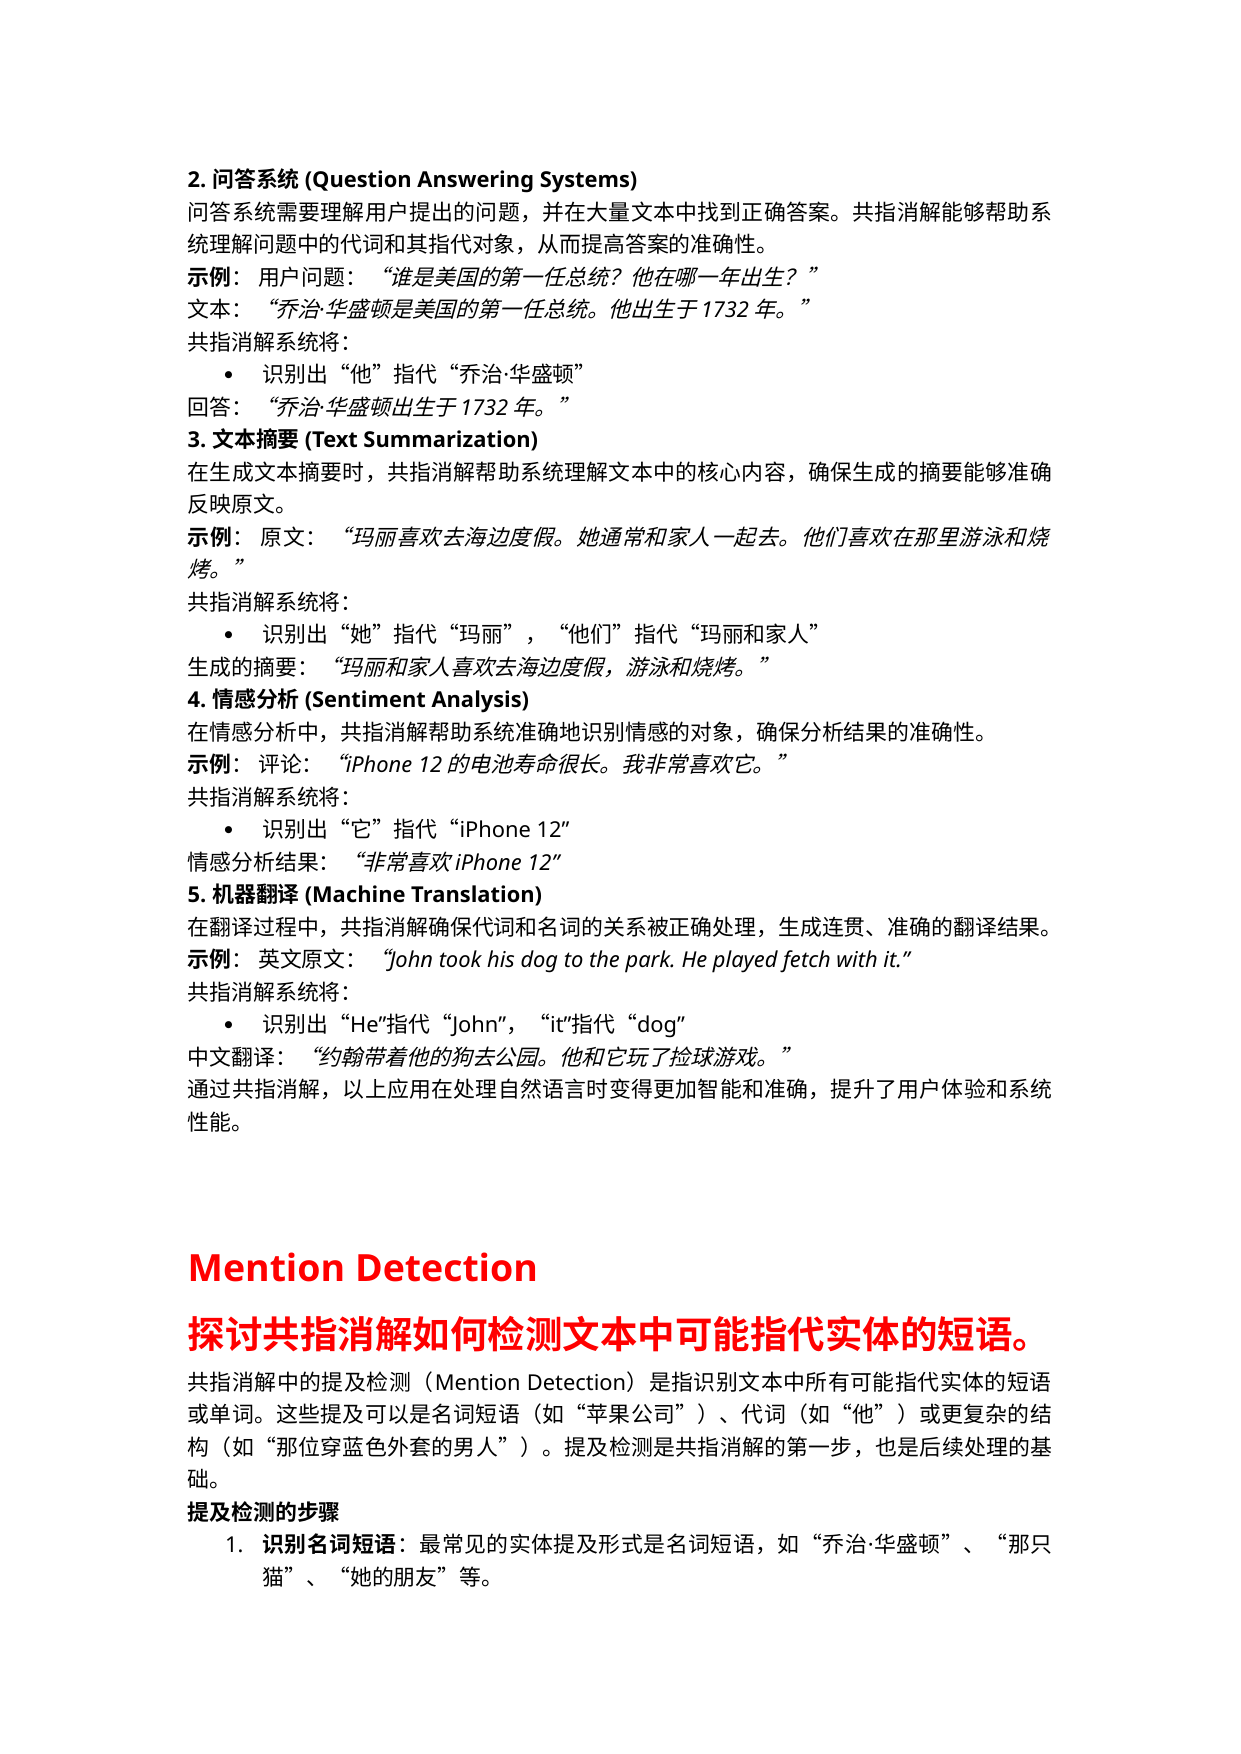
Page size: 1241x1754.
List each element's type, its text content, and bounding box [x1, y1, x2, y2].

text 5. 机器翻译 (Machine Translation) [187, 877, 1053, 909]
text 通过共指消解，以上应用在处理自然语言时变得更加智能和准确，提升了用户体验和系统性能。 [187, 1072, 1053, 1137]
text 回答：“乔治·华盛顿出生于1732年。” [187, 389, 1053, 422]
list 识别出“他”指代“乔治·华盛顿” [225, 357, 1053, 389]
text 3. 文本摘要 (Text Summarization) [187, 422, 1053, 454]
text 探讨共指消解如何检测文本中可能指代实体的短语。 [187, 1299, 1053, 1364]
text 4. 情感分析 (Sentiment Analysis) [187, 682, 1053, 714]
text 在翻译过程中，共指消解确保代词和名词的关系被正确处理，生成连贯、准确的翻译结果。 [187, 909, 1053, 942]
text 共指消解中的提及检测（Mention Detection）是指识别文本中所有可能指代实体的短语或单词。这些提及可以是名词短语（如“苹果公司”）、代词（如“他”）或更复杂的结构（如“那位穿蓝色外套的男人”）。提及检测是共指消解的第一步，也是后续处理的基础。 [187, 1364, 1053, 1494]
text 在情感分析中，共指消解帮助系统准确地识别情感的对象，确保分析结果的准确性。 [187, 714, 1053, 747]
list 识别名词短语：最常见的实体提及形式是名词短语，如“乔治·华盛顿”、“那只猫”、“她的朋友”等。 [225, 1527, 1053, 1592]
text 情感分析结果：“非常喜欢 iPhone 12” [187, 844, 1053, 877]
list 识别出“它”指代“iPhone 12” [225, 812, 1053, 844]
text 中文翻译：“约翰带着他的狗去公园。他和它玩了捡球游戏。” [187, 1039, 1053, 1072]
text Mention Detection [187, 1234, 1053, 1299]
text 在生成文本摘要时，共指消解帮助系统理解文本中的核心内容，确保生成的摘要能够准确反映原文。 [187, 454, 1053, 519]
text 共指消解系统将： [187, 779, 1053, 812]
text 示例： 原文：“玛丽喜欢去海边度假。她通常和家人一起去。他们喜欢在那里游泳和烧烤。” [187, 519, 1053, 584]
text 生成的摘要：“玛丽和家人喜欢去海边度假，游泳和烧烤。” [187, 649, 1053, 682]
text 提及检测的步骤 [187, 1494, 1053, 1527]
text 共指消解系统将： [187, 324, 1053, 357]
list 识别出“He”指代“John”，“it”指代“dog” [225, 1007, 1053, 1039]
list 识别出“她”指代“玛丽”，“他们”指代“玛丽和家人” [225, 617, 1053, 649]
text 共指消解系统将： [187, 584, 1053, 617]
text 示例： 评论：“iPhone 12的电池寿命很长。我非常喜欢它。” [187, 747, 1053, 779]
text 示例： 英文原文：“John took his dog to the park. He played fetch with it.” [187, 942, 1053, 974]
text 文本：“乔治·华盛顿是美国的第一任总统。他出生于1732年。” [187, 292, 1053, 324]
text 示例： 用户问题：“谁是美国的第一任总统？他在哪一年出生？” [187, 259, 1053, 292]
text 问答系统需要理解用户提出的问题，并在大量文本中找到正确答案。共指消解能够帮助系统理解问题中的代词和其指代对象，从而提高答案的准确性。 [187, 194, 1053, 259]
text 2. 问答系统 (Question Answering Systems) [187, 162, 1053, 194]
text 共指消解系统将： [187, 974, 1053, 1007]
